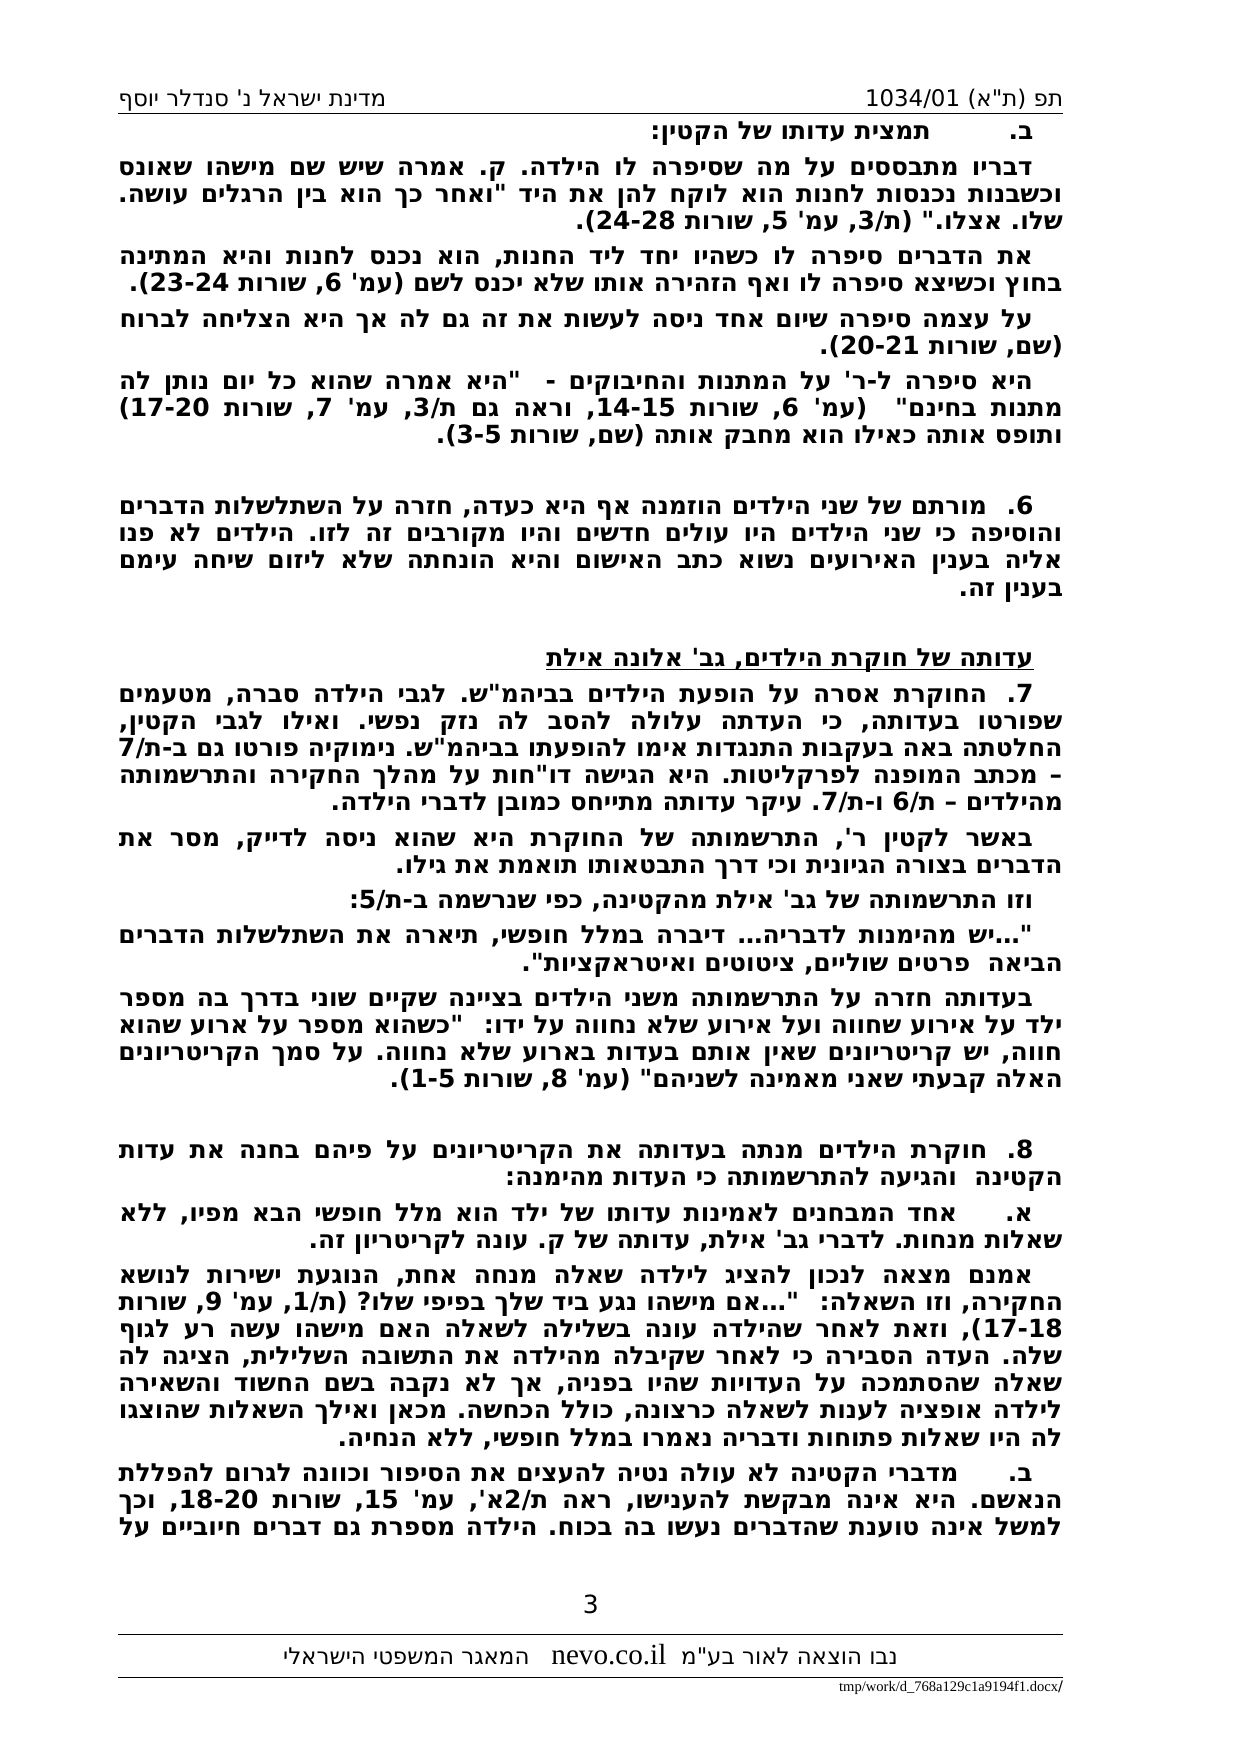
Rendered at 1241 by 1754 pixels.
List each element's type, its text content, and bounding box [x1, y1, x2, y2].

text את הדברים סיפרה לו כשהיו יחד ליד החנות, הוא נכנס לחנות והיא המתינה בחוץ וכשיצא סיפרה לו ואף הזהירה אותו שלא יכנס לשם (עמ' 6, שורות 23-24). [118, 243, 1063, 297]
text אמנם מצאה לנכון להציג לילדה שאלה מנחה אחת, הנוגעת ישירות לנושא החקירה, וזו השאלה:נ "…אם מישהו נגע ביד שלך בפיפי שלו? (ת/1, עמ' 9, שורות 17-18), וזאת לאחר שהילדה עונה בשלילה לשאלה האם מישהו עשה רע לגוף שלה. העדה הסבירה כי לאחר שקיבלה מהילדה את התשובה השלילית, הציגה לה שאלה שהסתמכה על העדויות שהיו בפניה, אך לא נקבה בשם החשוד והשאירה לילדה אופציה לענות לשאלה כרצונה, כולל הכחשה. מכאן ואילך השאלות שהוצגו לה היו שאלות פתוחות ודבריה נאמרו במלל חופשי, ללא הנחיה. [118, 1262, 1063, 1451]
text על עצמה סיפרה שיום אחד ניסה לעשות את זה גם לה אך היא הצליחה לברוח (שם, שורות 20-21). [118, 306, 1063, 360]
text 8. חוקרת הילדים מנתה בעדותה את הקריטריונים על פיהם בחנה את עדות הקטינה והגיעה להתרשמותה כי העדות מהימנה:ו [118, 1137, 1063, 1191]
text בעדותה חזרה על התרשמותה משני הילדים בציינה שקיים שוני בדרך בה מספר ילד על אירוע שחווה ועל אירוע שלא נחווה על ידו:ב "כשהוא מספר על ארוע שהוא חווה, יש קריטריונים שאין אותם בעדות בארוע שלא נחווה. על סמך הקריטריונים האלה קבעתי שאני מאמינה לשניהם" (עמ' 8, שורות 1-5). [118, 985, 1063, 1093]
text ב. תמצית עדותו של הקטין:ו [118, 118, 1063, 145]
text וזו התרשמותה של גב' אילת מהקטינה, כפי שנרשמה ב-ת/5:נ [118, 887, 1063, 914]
text דבריו מתבססים על מה שסיפרה לו הילדה. ק. אמרה שיש שם מישהו שאונס וכשבנות נכנסות לחנות הוא לוקח להן את היד "ואחר כך הוא בין הרגלים עושה. שלו. אצלו." (ת/3, עמ' 5, שורות 24-28). [118, 153, 1063, 235]
subtitle עדותה של חוקרת הילדים, גב' אלונה אילת [118, 645, 1063, 672]
text א. אחד המבחנים לאמינות עדותו של ילד הוא מלל חופשי הבא מפיו, ללא שאלות מנחות. לדברי גב' אילת, עדותה של ק. עונה לקריטריון זה. [118, 1199, 1063, 1253]
text באשר לקטין ר', התרשמותה של החוקרת היא שהוא ניסה לדייק, מסר את הדברים בצורה הגיונית וכי דרך התבטאותו תואמת את גילו. [118, 824, 1063, 878]
text 7. החוקרת אסרה על הופעת הילדים בביהמ"ש. לגבי הילדה סברה, מטעמים שפורטו בעדותה, כי העדתה עלולה להסב לה נזק נפשי. ואילו לגבי הקטין, החלטתה באה בעקבות התנגדות אימו להופעתו בביהמ"ש. נימוקיה פורטו גם ב-ת/7 – מכתב המופנה לפרקליטות. היא הגישה דו"חות על מהלך החקירה והתרשמותה מהילדים – ת/6 ו-ת/7. עיקר עדותה מתייחס כמובן לדברי הילדה. [118, 681, 1063, 816]
text היא סיפרה ל-ר' על המתנות והחיבוקים - "היא אמרה שהוא כל יום נותן לה מתנות בחינם" (עמ' 6, שורות 14-15, וראה גם ת/3, עמ' 7, שורות 17-20) ותופס אותה כאילו הוא מחבק אותה (שם, שורות 3-5). [118, 368, 1063, 449]
text 6. מורתם של שני הילדים הוזמנה אף היא כעדה, חזרה על השתלשלות הדברים והוסיפה כי שני הילדים היו עולים חדשים והיו מקורבים זה לזו. הילדים לא פנו אליה בענין האירועים נשוא כתב האישום והיא הונחתה שלא ליזום שיחה עימם בענין זה. [118, 493, 1063, 601]
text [118, 1460, 1063, 1541]
text "…יש מהימנות לדבריה… דיברה במלל חופשי, תיארה את השתלשלות הדברים הביאה פרטים שוליים, ציטוטים ואיטראקציות". [118, 922, 1063, 976]
